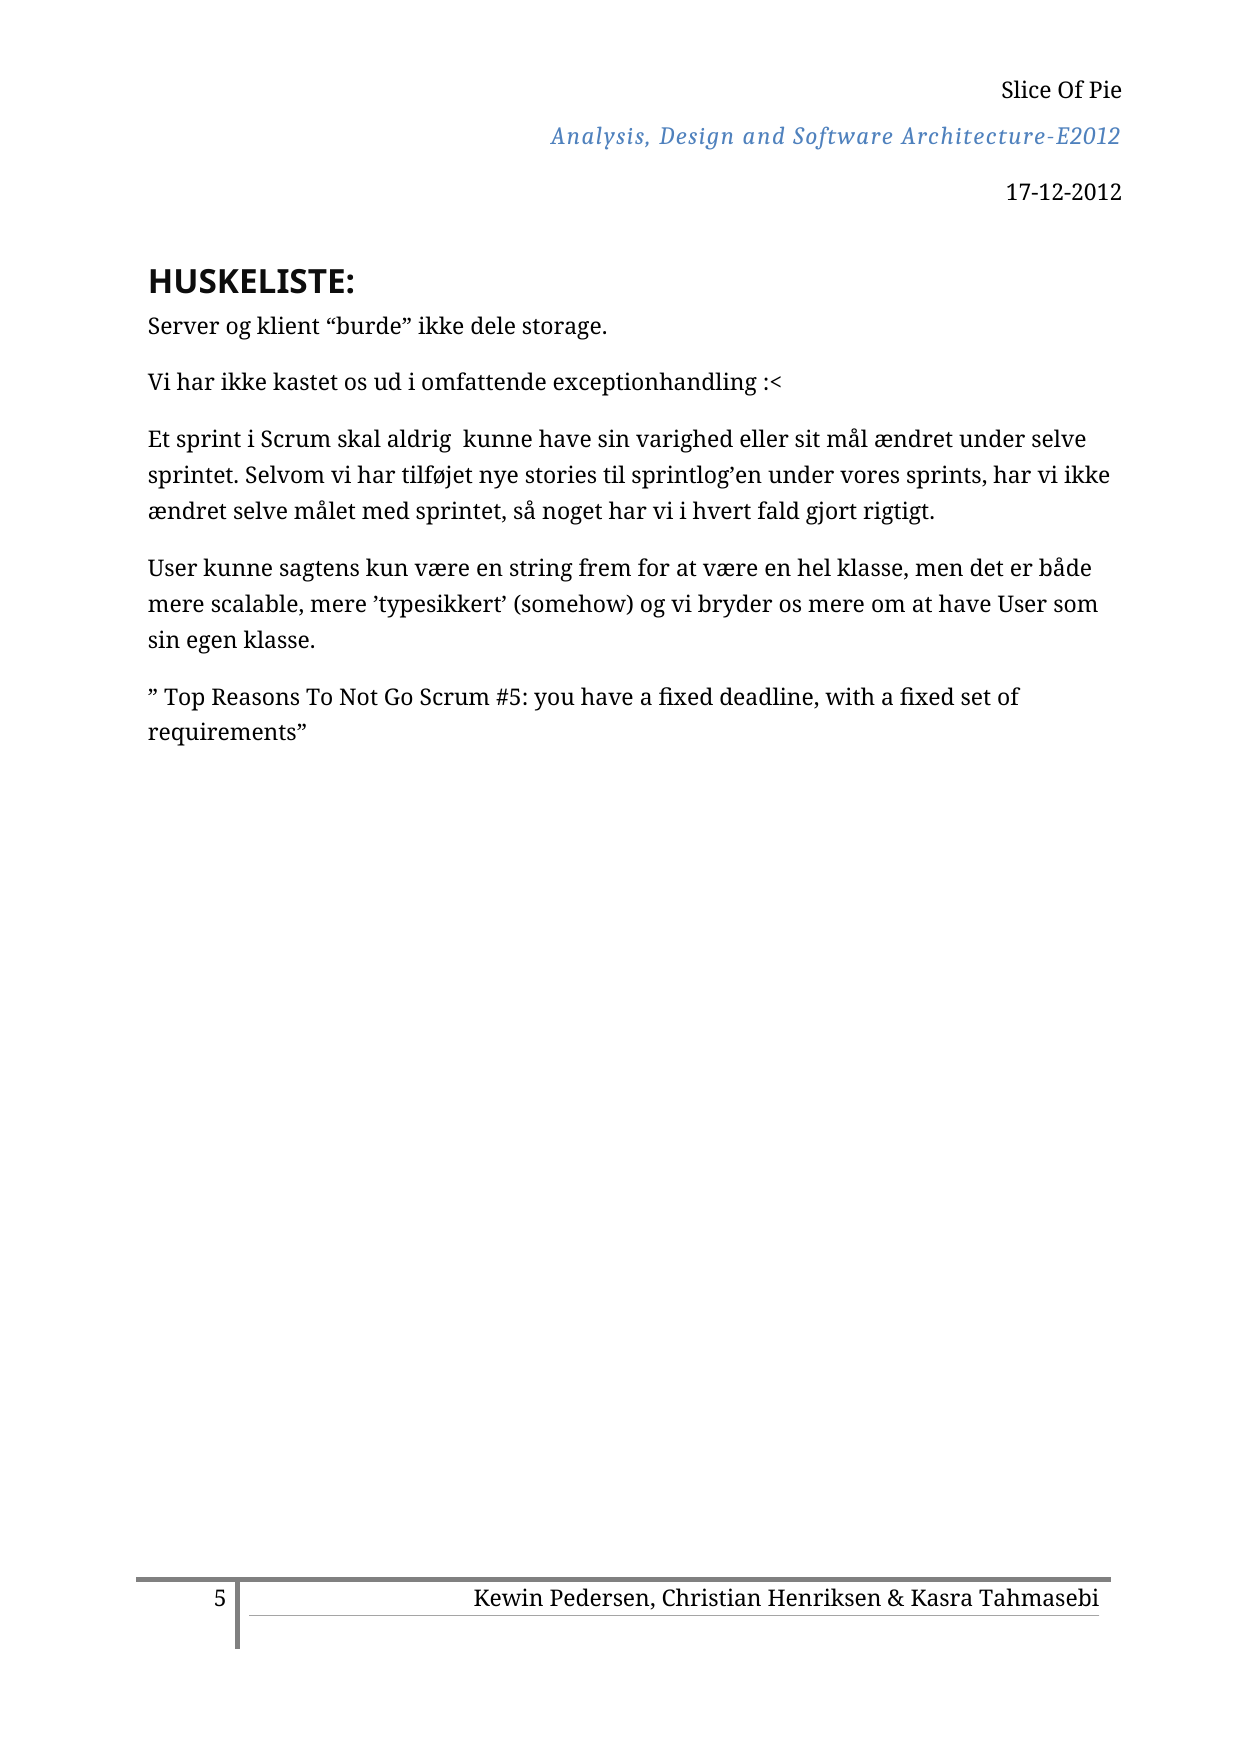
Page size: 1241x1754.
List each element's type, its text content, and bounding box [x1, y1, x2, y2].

subtitle HUSKELISTE: [148, 257, 1122, 303]
text ” Top Reasons To Not Go Scrum #5: you have a fixed deadline, with a fixed set of requirements” [148, 680, 1122, 748]
text Et sprint i Scrum skal aldrig kunne have sin varighed eller sit mål ændret under selve sprintet. Selvom vi har tilføjet nye stories til sprintlog’en under vores sprints, har vi ikke ændret selve målet med sprintet, så noget har vi i hvert fald gjort rigtigt. [148, 423, 1122, 526]
text Vi har ikke kastet os ud i omfattende exceptionhandling :< [148, 366, 1122, 398]
text Server og klient “burde” ikke dele storage. [148, 309, 1122, 341]
text User kunne sagtens kun være en string frem for at være en hel klasse, men det er både mere scalable, mere ’typesikkert’ (somehow) og vi bryder os mere om at have User som sin egen klasse. [148, 552, 1122, 655]
